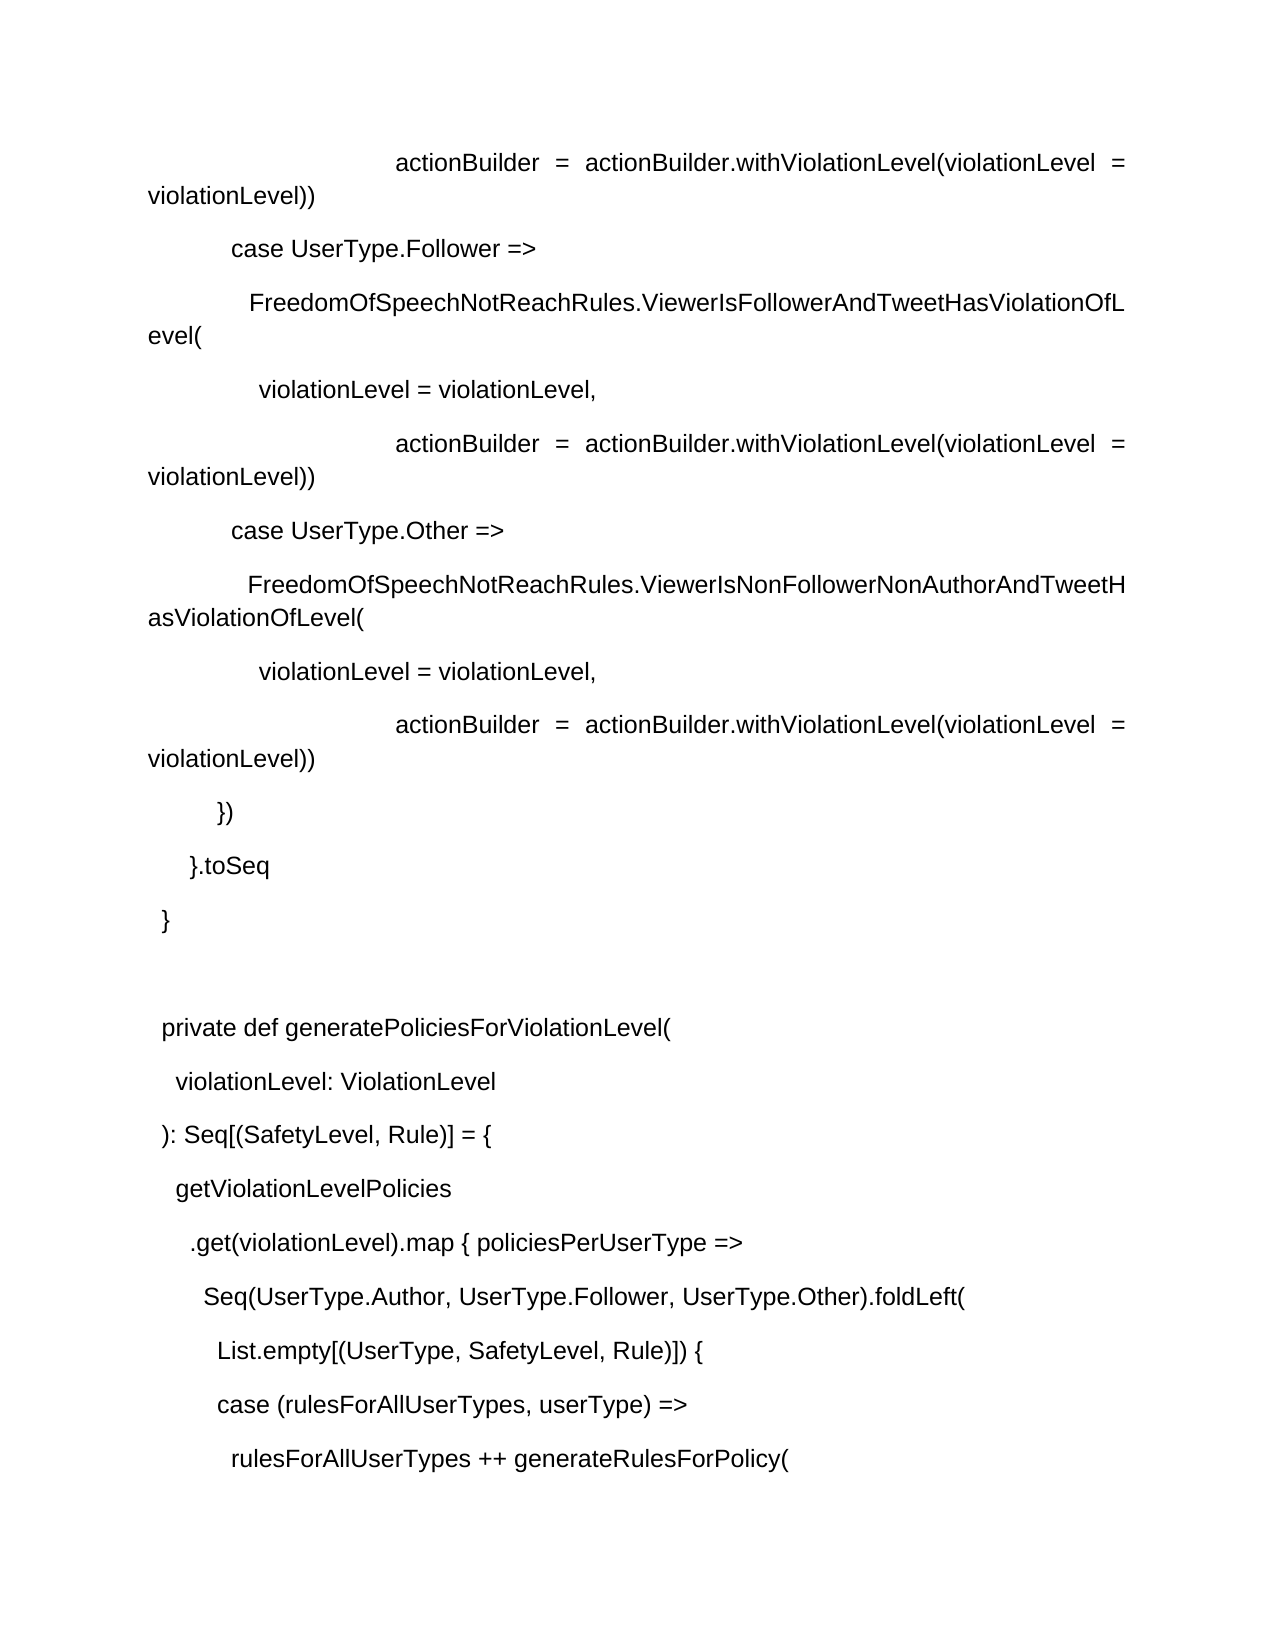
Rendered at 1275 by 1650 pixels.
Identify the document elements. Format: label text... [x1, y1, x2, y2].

text violationLevel: ViolationLevel [148, 1067, 1127, 1095]
text case (rulesForAllUserTypes, userType) => [148, 1390, 1127, 1418]
text } [148, 905, 1127, 934]
text actionBuilder = actionBuilder.withViolationLevel(violationLevel = violationLevel)) [148, 429, 1127, 491]
text }.toSeq [148, 851, 1127, 880]
text case UserType.Other => [148, 516, 1127, 545]
text getViolationLevelPolicies [148, 1174, 1127, 1203]
text case UserType.Follower => [148, 234, 1127, 263]
text ): Seq[(SafetyLevel, Rule)] = { [148, 1121, 1127, 1149]
text FreedomOfSpeechNotReachRules.ViewerIsNonFollowerNonAuthorAndTweetHasViolationOfLevel( [148, 570, 1127, 632]
text }) [148, 797, 1127, 826]
text violationLevel = violationLevel, [148, 375, 1127, 404]
text List.empty[(UserType, SafetyLevel, Rule)]) { [148, 1336, 1127, 1365]
text violationLevel = violationLevel, [148, 657, 1127, 685]
text private def generatePoliciesForViolationLevel( [148, 1013, 1127, 1042]
text rulesForAllUserTypes ++ generateRulesForPolicy( [148, 1444, 1127, 1472]
text FreedomOfSpeechNotReachRules.ViewerIsFollowerAndTweetHasViolationOfLevel( [148, 288, 1127, 350]
text Seq(UserType.Author, UserType.Follower, UserType.Other).foldLeft( [148, 1282, 1127, 1311]
text actionBuilder = actionBuilder.withViolationLevel(violationLevel = violationLevel)) [148, 148, 1127, 209]
text .get(violationLevel).map { policiesPerUserType => [148, 1228, 1127, 1257]
text actionBuilder = actionBuilder.withViolationLevel(violationLevel = violationLevel)) [148, 711, 1127, 772]
